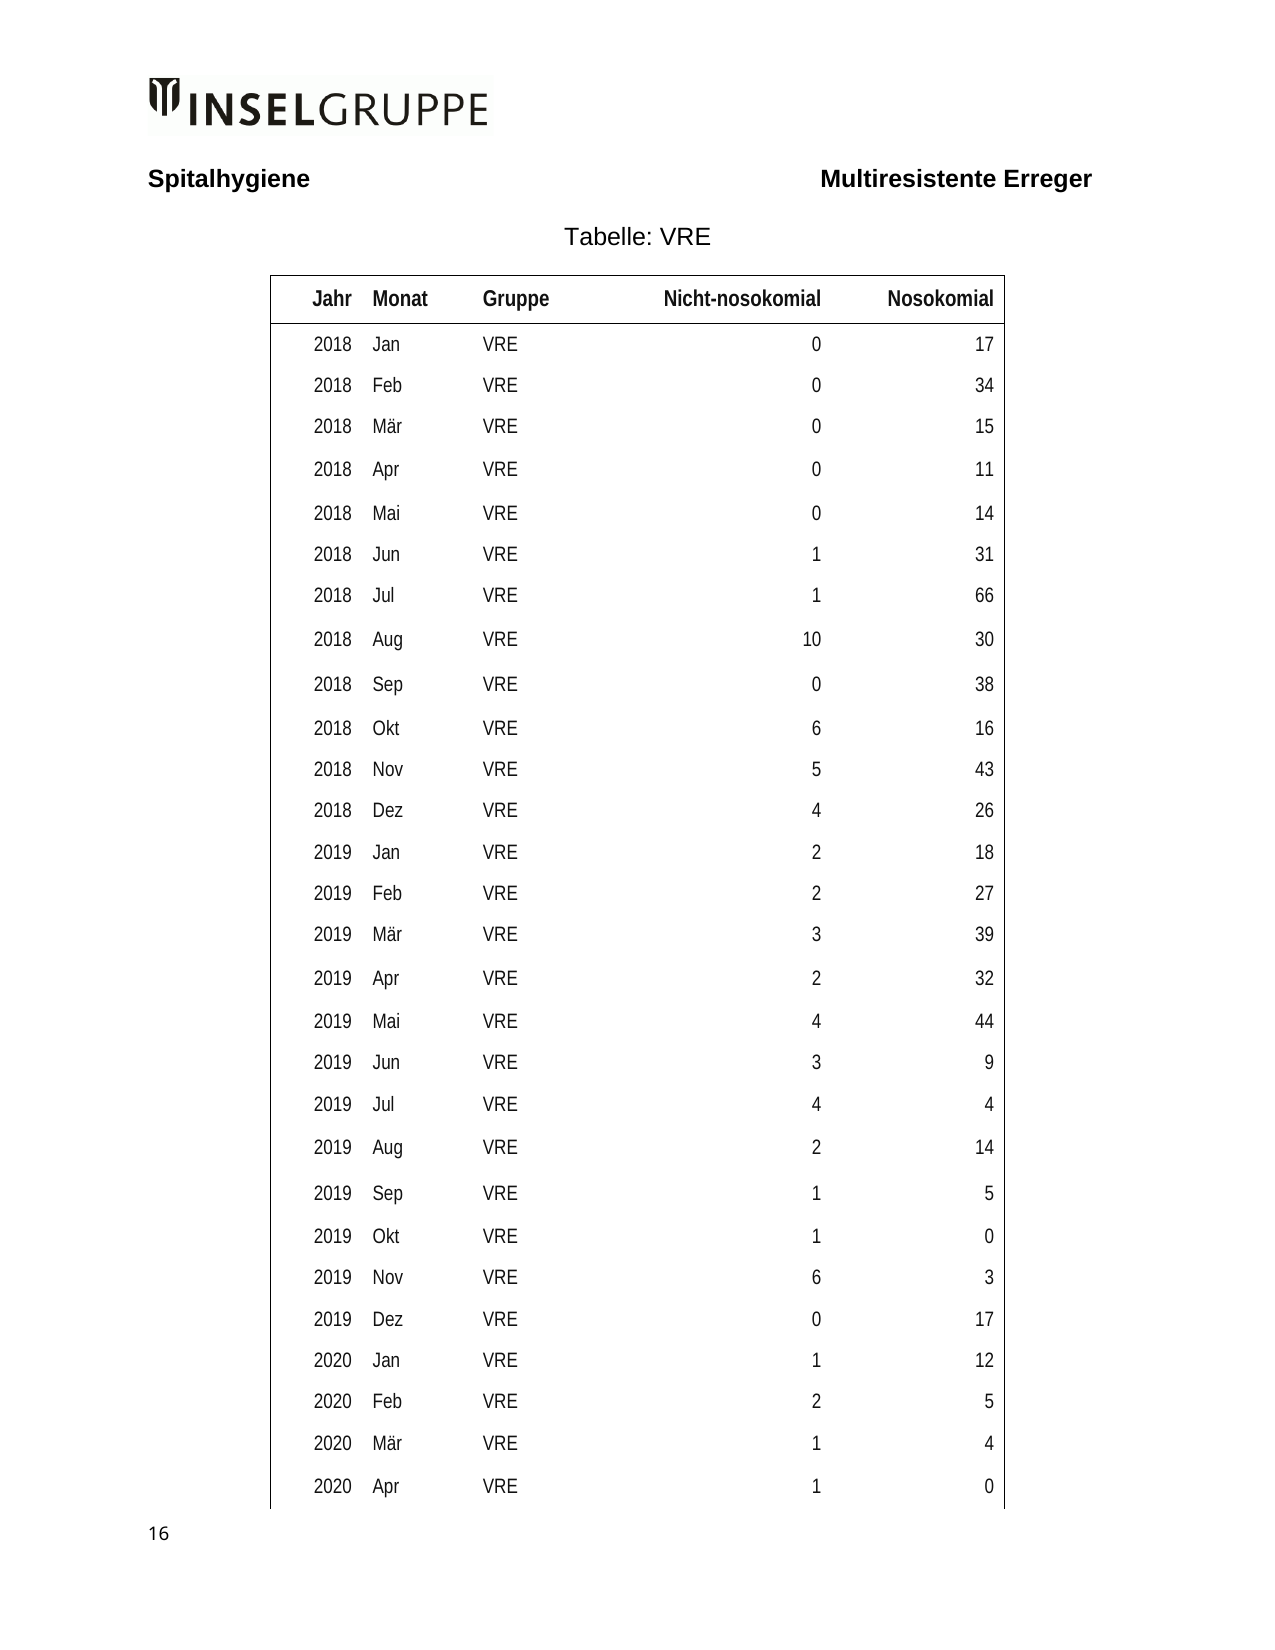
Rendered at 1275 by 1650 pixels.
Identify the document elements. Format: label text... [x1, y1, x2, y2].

table_cell 34 [831, 364, 1004, 405]
table_cell VRE [472, 405, 596, 447]
table_cell 2019 [271, 1000, 362, 1042]
table_cell VRE [472, 324, 596, 364]
table_cell VRE [472, 661, 596, 707]
table_cell 1 [596, 1422, 831, 1463]
table_cell 16 [831, 707, 1004, 748]
table_cell 32 [831, 955, 1004, 1000]
table_cell 2019 [271, 914, 362, 955]
table_cell VRE [472, 790, 596, 831]
table_cell 66 [831, 575, 1004, 616]
table_cell Nov [362, 1257, 472, 1298]
table_cell Sep [362, 661, 472, 707]
table_cell VRE [472, 364, 596, 405]
table_cell 4 [596, 1083, 831, 1124]
table_cell VRE [472, 707, 596, 748]
table_cell 1 [596, 533, 831, 574]
table_cell 0 [596, 405, 831, 447]
table_cell 3 [596, 1042, 831, 1083]
table_cell VRE [472, 492, 596, 533]
table_cell 4 [831, 1422, 1004, 1463]
table_cell VRE [472, 1298, 596, 1339]
table_cell Apr [362, 447, 472, 492]
table_cell 2020 [271, 1381, 362, 1422]
table_cell 2 [596, 955, 831, 1000]
table_cell 2 [596, 1124, 831, 1170]
table_cell Feb [362, 364, 472, 405]
table_cell Okt [362, 1215, 472, 1257]
table_cell 5 [831, 1381, 1004, 1422]
table_cell 0 [596, 447, 831, 492]
table_cell VRE [472, 1422, 596, 1463]
table_cell 14 [831, 1124, 1004, 1170]
table_header Nosokomial [831, 276, 1004, 322]
table_cell 2018 [271, 447, 362, 492]
table_cell 1 [596, 1339, 831, 1381]
table_cell 2019 [271, 831, 362, 872]
table_cell Mär [362, 914, 472, 955]
table_cell 6 [596, 1257, 831, 1298]
table_cell 2019 [271, 872, 362, 914]
table_cell 43 [831, 748, 1004, 789]
table_cell 2018 [271, 707, 362, 748]
table_cell VRE [472, 831, 596, 872]
table_cell 2018 [271, 364, 362, 405]
table_cell Mai [362, 1000, 472, 1042]
table_cell VRE [472, 955, 596, 1000]
table_cell VRE [472, 872, 596, 914]
table_header Gruppe [472, 276, 596, 322]
table_cell VRE [472, 1257, 596, 1298]
table_header Nicht-nosokomial [596, 276, 831, 322]
table_cell 31 [831, 533, 1004, 574]
table_cell VRE [472, 1215, 596, 1257]
table_cell Jun [362, 1042, 472, 1083]
table_cell 11 [831, 447, 1004, 492]
table_header Monat [362, 276, 472, 322]
table_cell 2019 [271, 1170, 362, 1215]
table_cell 4 [596, 790, 831, 831]
table_cell 44 [831, 1000, 1004, 1042]
table_cell VRE [472, 1000, 596, 1042]
table_cell 0 [596, 324, 831, 364]
table_cell 0 [596, 1298, 831, 1339]
table_cell 2019 [271, 1083, 362, 1124]
table_cell 1 [596, 1464, 831, 1509]
table_cell 1 [596, 575, 831, 616]
table_cell 4 [596, 1000, 831, 1042]
table_cell 17 [831, 1298, 1004, 1339]
table_cell Jan [362, 831, 472, 872]
table_cell Apr [362, 1464, 472, 1509]
table_cell Jan [362, 1339, 472, 1381]
table_cell 39 [831, 914, 1004, 955]
table_cell 0 [831, 1215, 1004, 1257]
table_cell 9 [831, 1042, 1004, 1083]
table_cell 2018 [271, 616, 362, 661]
table_cell 2 [596, 1381, 831, 1422]
table_cell 3 [831, 1257, 1004, 1298]
table_cell 2018 [271, 790, 362, 831]
table_cell 3 [596, 914, 831, 955]
table_cell Aug [362, 1124, 472, 1170]
table_cell Dez [362, 1298, 472, 1339]
table_cell Jun [362, 533, 472, 574]
table_cell VRE [472, 447, 596, 492]
table_cell 2020 [271, 1422, 362, 1463]
table_cell 26 [831, 790, 1004, 831]
table_cell Feb [362, 872, 472, 914]
table_cell 2018 [271, 533, 362, 574]
table_cell 17 [831, 324, 1004, 364]
table_cell VRE [472, 1083, 596, 1124]
table_cell 2019 [271, 955, 362, 1000]
table_cell 30 [831, 616, 1004, 661]
picture [147, 75, 494, 136]
table_cell 27 [831, 872, 1004, 914]
table_cell Sep [362, 1170, 472, 1215]
table_cell 5 [596, 748, 831, 789]
table_cell 2020 [271, 1464, 362, 1509]
table_cell VRE [472, 1464, 596, 1509]
table_cell 2018 [271, 324, 362, 364]
table_cell Mär [362, 405, 472, 447]
table_cell VRE [472, 914, 596, 955]
table_cell 2019 [271, 1042, 362, 1083]
table_cell 2019 [271, 1215, 362, 1257]
table_cell Dez [362, 790, 472, 831]
table_cell 2018 [271, 405, 362, 447]
table_cell Aug [362, 616, 472, 661]
table_cell 18 [831, 831, 1004, 872]
table_cell VRE [472, 748, 596, 789]
table_cell VRE [472, 1339, 596, 1381]
table_cell VRE [472, 1042, 596, 1083]
table_cell 2020 [271, 1339, 362, 1381]
table_cell Okt [362, 707, 472, 748]
table_cell 0 [596, 661, 831, 707]
table_cell 12 [831, 1339, 1004, 1381]
table_cell 2018 [271, 748, 362, 789]
table_cell VRE [472, 616, 596, 661]
table_cell Feb [362, 1381, 472, 1422]
table_cell 2018 [271, 492, 362, 533]
table_cell 0 [831, 1464, 1004, 1509]
table_cell Jul [362, 575, 472, 616]
table_cell VRE [472, 533, 596, 574]
table_cell 2019 [271, 1124, 362, 1170]
table_cell 38 [831, 661, 1004, 707]
table_cell 0 [596, 492, 831, 533]
table_cell Mär [362, 1422, 472, 1463]
table_cell VRE [472, 1381, 596, 1422]
table_cell 6 [596, 707, 831, 748]
table_cell 2018 [271, 575, 362, 616]
table_cell Mai [362, 492, 472, 533]
table_cell 1 [596, 1170, 831, 1215]
table_cell Jan [362, 324, 472, 364]
table_cell 2 [596, 872, 831, 914]
table_cell VRE [472, 575, 596, 616]
table_header Jahr [271, 276, 362, 322]
table_cell 2019 [271, 1257, 362, 1298]
table_cell Nov [362, 748, 472, 789]
table_cell 1 [596, 1215, 831, 1257]
table_cell Jul [362, 1083, 472, 1124]
table_cell 4 [831, 1083, 1004, 1124]
table_cell 0 [596, 364, 831, 405]
table_cell 2018 [271, 661, 362, 707]
table_cell 10 [596, 616, 831, 661]
table_cell 5 [831, 1170, 1004, 1215]
table_cell 15 [831, 405, 1004, 447]
table_cell 14 [831, 492, 1004, 533]
table_cell 2019 [271, 1298, 362, 1339]
table_cell Apr [362, 955, 472, 1000]
table_cell 2 [596, 831, 831, 872]
table_cell VRE [472, 1170, 596, 1215]
table_cell VRE [472, 1124, 596, 1170]
subtitle Tabelle: VRE [148, 221, 1127, 250]
